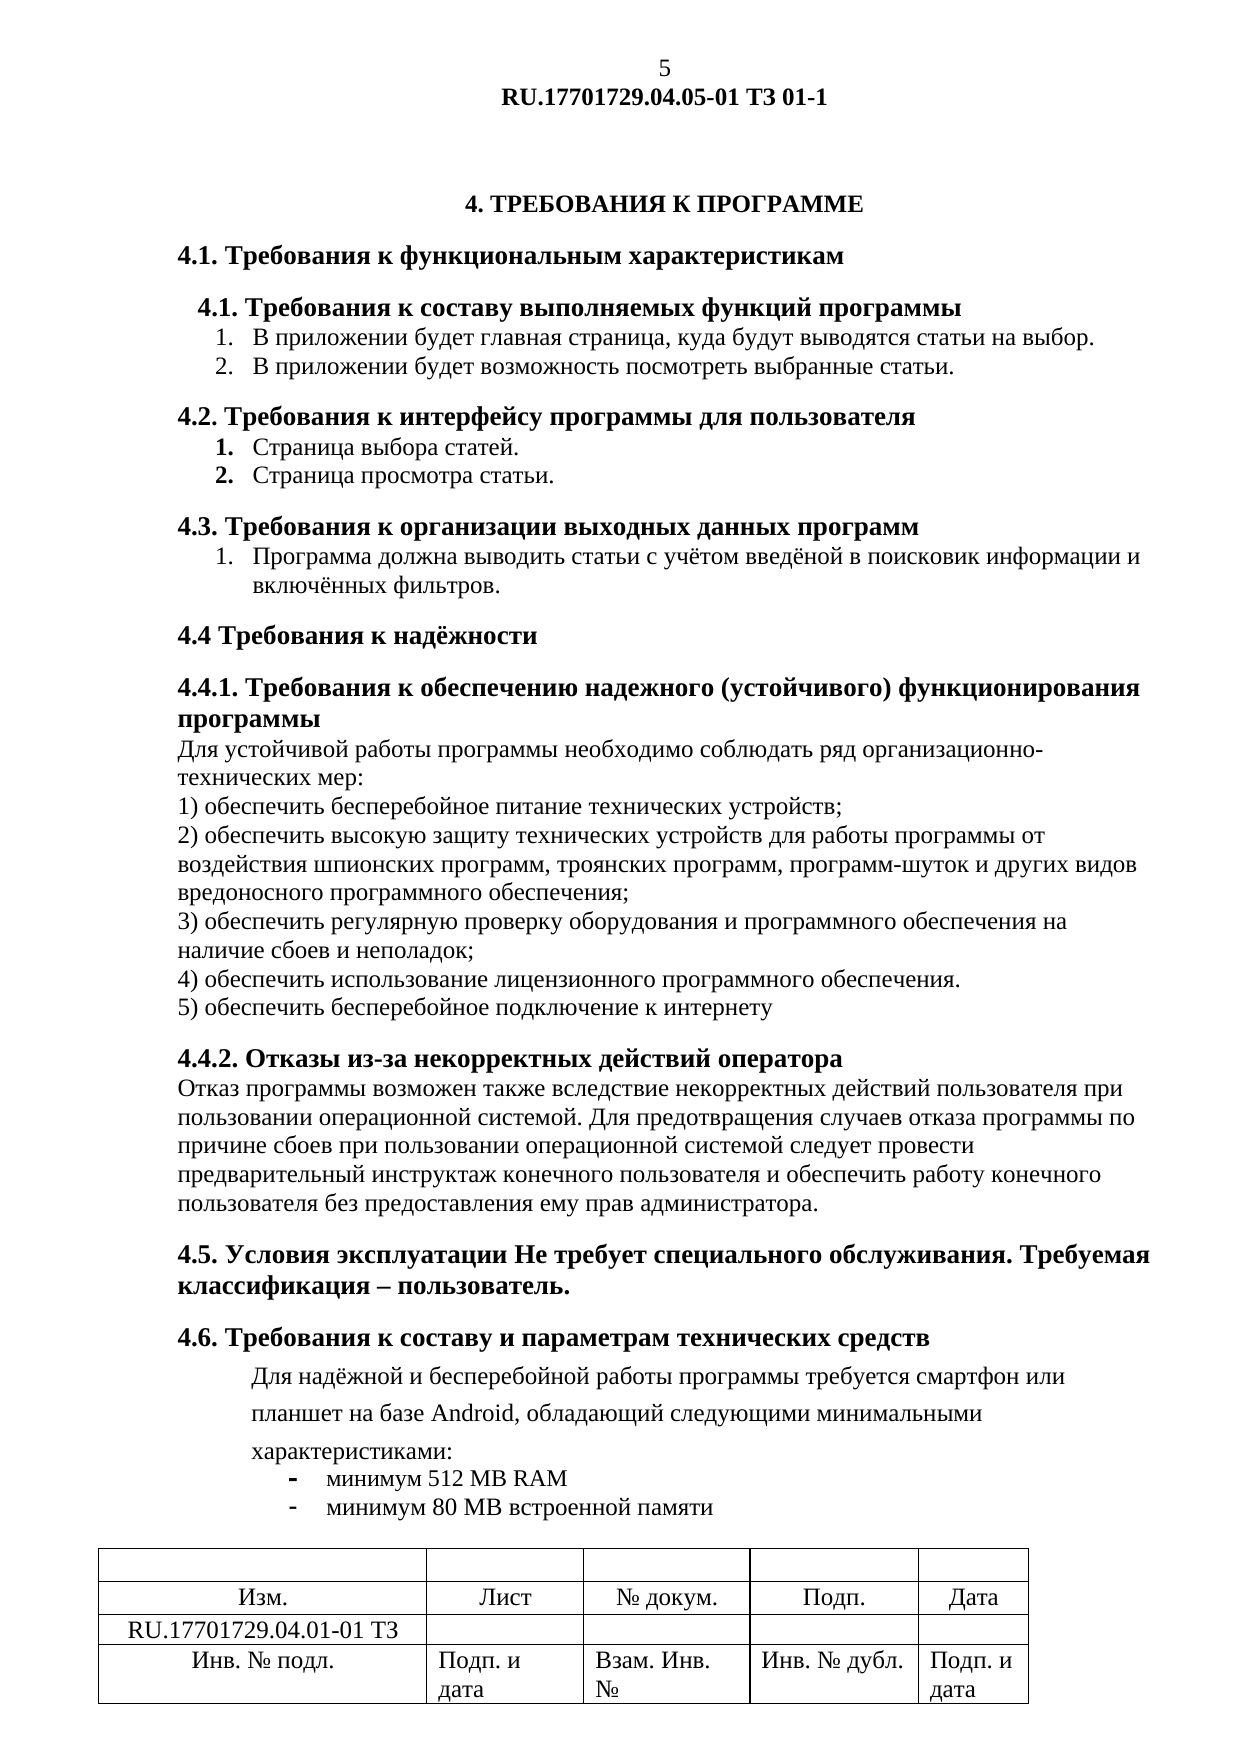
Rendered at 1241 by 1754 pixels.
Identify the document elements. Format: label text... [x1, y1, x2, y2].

text Для надёжной и бесперебойной работы программы требуется смартфон или планшет на базе Android, обладающий следующими минимальными характеристиками: [251, 1352, 1152, 1464]
list В приложении будет возможность посмотреть выбранные статьи. [215, 351, 1152, 379]
subtitle 4.1. Требования к функциональным характеристикам [177, 239, 1152, 270]
text Для устойчивой работы программы необходимо соблюдать ряд организационно-технических мер: [177, 734, 1152, 791]
subtitle 4.4.2. Отказы из-за некорректных действий оператора [177, 1042, 1152, 1073]
subtitle 4.4 Требования к надёжности [177, 619, 1152, 651]
subtitle 4.1. Требования к составу выполняемых функций программы [177, 291, 1152, 322]
subtitle 4.3. Требования к организации выходных данных программ [177, 510, 1152, 541]
text 5) обеспечить бесперебойное подключение к интернету [177, 992, 1152, 1021]
list минимум 80 MB встроенной памяти [288, 1492, 1152, 1521]
text 4) обеспечить использование лицензионного программного обеспечения. [177, 964, 1152, 992]
subtitle 4.6. Требования к составу и параметрам технических средств [177, 1321, 1152, 1352]
text 2) обеспечить высокую защиту технических устройств для работы программы от воздействия шпионских программ, троянских программ, программ-шуток и других видов вредоносного программного обеспечения; [177, 820, 1152, 906]
subtitle 4.4.1. Требования к обеспечению надежного (устойчивого) функционирования программы [177, 671, 1152, 734]
subtitle 4. ТРЕБОВАНИЯ К ПРОГРАММЕ [177, 189, 1152, 218]
list В приложении будет главная страница, куда будут выводятся статьи на выбор. [215, 322, 1152, 351]
text 3) обеспечить регулярную проверку оборудования и программного обеспечения на наличие сбоев и неполадок; [177, 906, 1152, 964]
list Программа должна выводить статьи с учётом введёной в поисковик информации и включённых фильтров. [215, 541, 1152, 598]
text Отказ программы возможен также вследствие некорректных действий пользователя при пользовании операционной системой. Для предотвращения случаев отказа программы по причине сбоев при пользовании операционной системой следует провести предварительный инструктаж конечного пользователя и обеспечить работу конечного пользователя без предоставления ему прав администратора. [177, 1073, 1152, 1217]
list минимум 512 MB RAM [288, 1464, 1152, 1492]
list Страница выбора статей. [215, 432, 1152, 460]
subtitle 4.5. Условия эксплуатации Не требует специального обслуживания. Требуемая классификация – пользователь. [177, 1238, 1152, 1300]
subtitle 4.2. Требования к интерфейсу программы для пользователя [177, 400, 1152, 432]
text 1) обеспечить бесперебойное питание технических устройств; [177, 791, 1152, 820]
list Страница просмотра статьи. [215, 460, 1152, 489]
